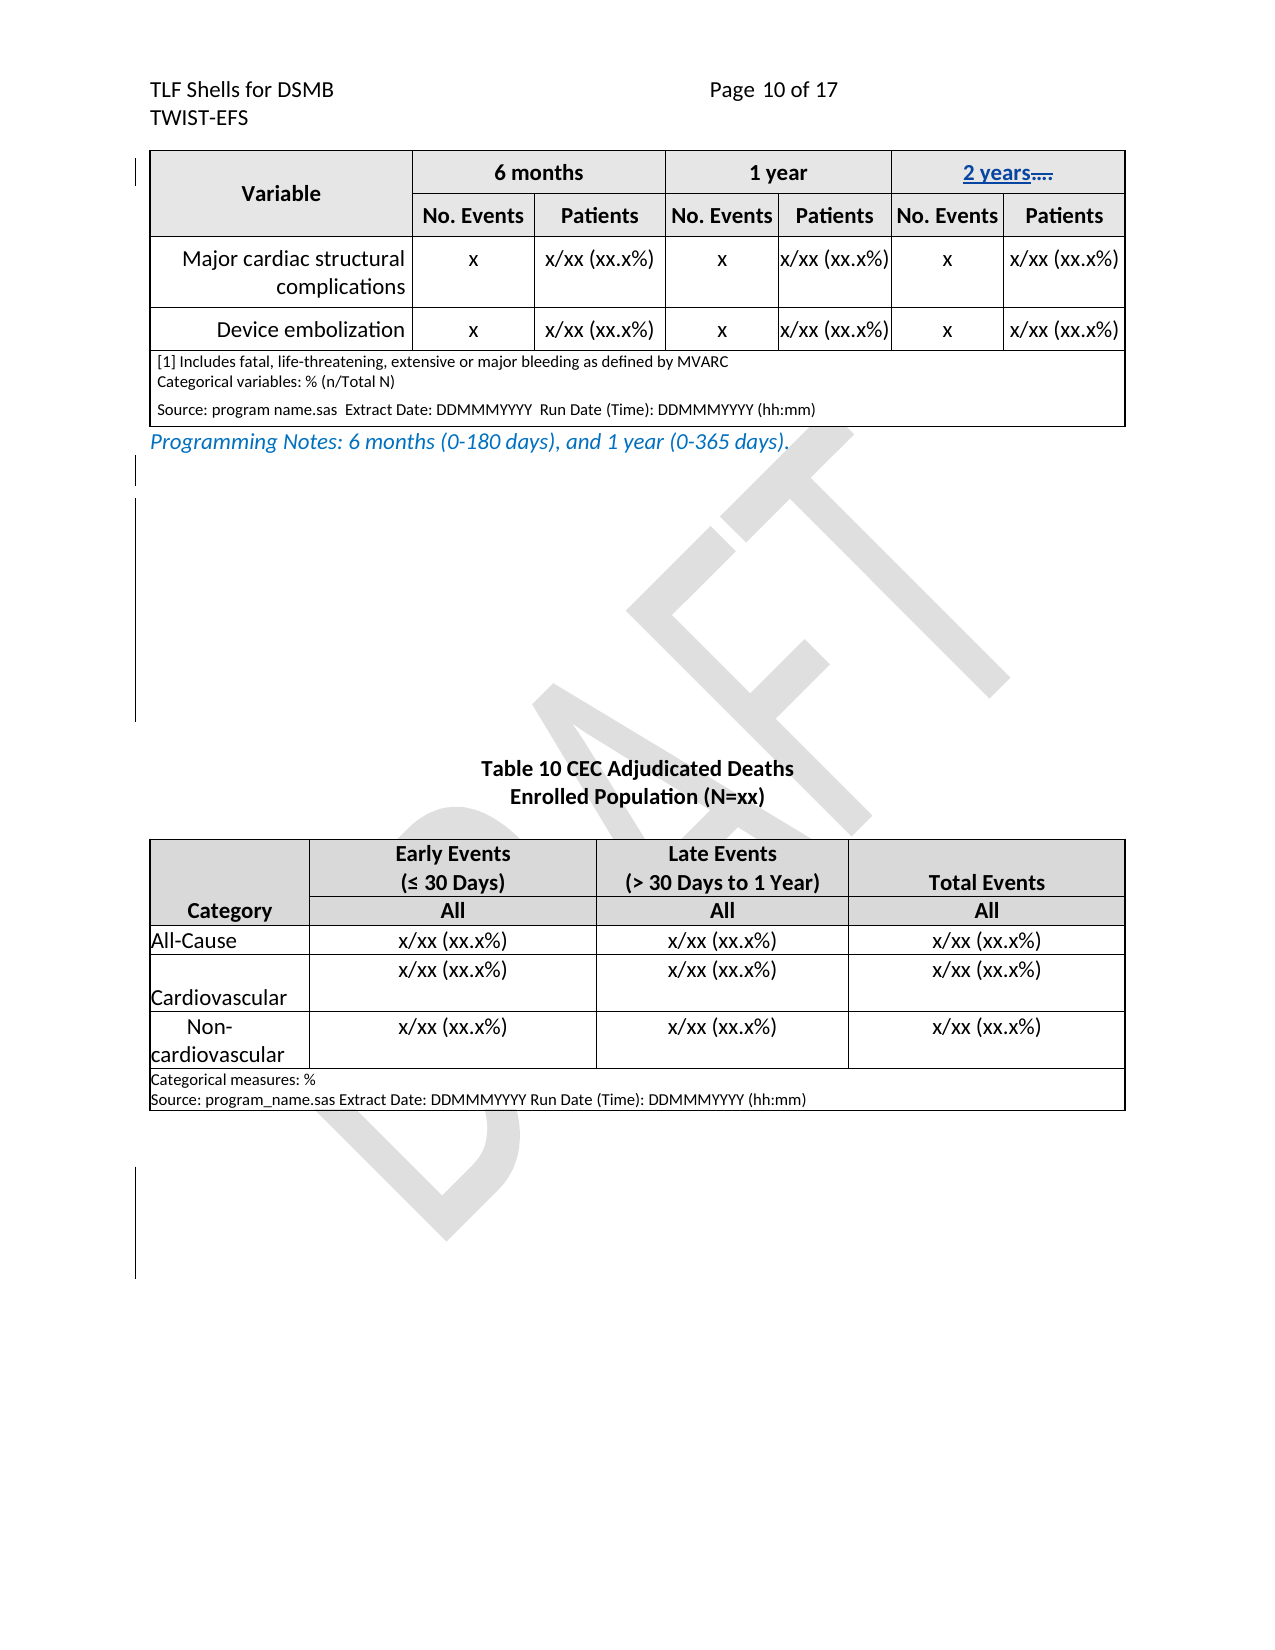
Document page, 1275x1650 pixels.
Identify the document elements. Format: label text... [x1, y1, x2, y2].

table_cell Patients [1004, 194, 1124, 236]
table_cell Categorical measures: % Source: program_name.sas Extract Date: DDMMMYYYY Run Date (Time): DDMMMYYYY (hh:mm) [151, 1069, 1124, 1109]
table_cell x/xx (xx.x%) [597, 926, 848, 954]
table_cell x/xx (xx.x%) [597, 955, 848, 1011]
table_cell x [666, 308, 778, 350]
table_cell No. Events [892, 194, 1003, 236]
table_cell x/xx (xx.x%) [849, 1012, 1124, 1068]
table_cell x [413, 237, 534, 307]
table_cell x/xx (xx.x%) [310, 926, 596, 954]
table_header 1 year [666, 151, 891, 193]
table_cell No. Events [413, 194, 534, 236]
table_cell Cardiovascular [151, 955, 309, 1011]
table_cell All [597, 897, 848, 925]
table_cell x/xx (xx.x%) [535, 308, 665, 350]
table_header Early Events (≤ 30 Days) [310, 840, 596, 896]
table_cell x [892, 308, 1003, 350]
subtitle Table 10 CEC Adjudicated Deaths [150, 754, 1125, 782]
table_cell Non-cardiovascular [151, 1012, 309, 1068]
table_cell x/xx (xx.x%) [1004, 308, 1124, 350]
table_cell x [892, 237, 1003, 307]
text Programming Notes: 6 months (0-180 days), and 1 year (0-365 days). [150, 427, 1125, 455]
table_cell Major cardiac structural complications [151, 237, 412, 307]
table_header Total Events [849, 840, 1124, 896]
table_header [892, 151, 1124, 193]
table_cell x/xx (xx.x%) [1004, 237, 1124, 307]
table_cell x/xx (xx.x%) [779, 308, 891, 350]
table_header 6 months [413, 151, 665, 193]
table_cell x [413, 308, 534, 350]
table_cell x/xx (xx.x%) [597, 1012, 848, 1068]
table_cell x/xx (xx.x%) [779, 237, 891, 307]
table_cell x/xx (xx.x%) [849, 955, 1124, 1011]
table_cell All-Cause [151, 926, 309, 954]
table_cell All [310, 897, 596, 925]
text Enrolled Population (N=xx) [150, 782, 1125, 811]
table_cell [1] Includes fatal, life-threatening, extensive or major bleeding as defined by MVARC Categorical variables: % (n/Total N) Source: program name.sas Extract Date: DDMMMYYYY Run Date (Time): DDMMMYYYY (hh:mm) [151, 351, 1124, 426]
table_cell x/xx (xx.x%) [535, 237, 665, 307]
table_cell x/xx (xx.x%) [310, 955, 596, 1011]
table_cell x/xx (xx.x%) [310, 1012, 596, 1068]
table_cell Device embolization [151, 308, 412, 350]
table_cell All [849, 897, 1124, 925]
table_cell Patients [779, 194, 891, 236]
table_cell No. Events [666, 194, 778, 236]
table_cell x [666, 237, 778, 307]
table_cell x/xx (xx.x%) [849, 926, 1124, 954]
table_header Variable [151, 151, 412, 236]
table_header Category [151, 840, 309, 925]
table_header Late Events (> 30 Days to 1 Year) [597, 840, 848, 896]
table_cell Patients [535, 194, 665, 236]
